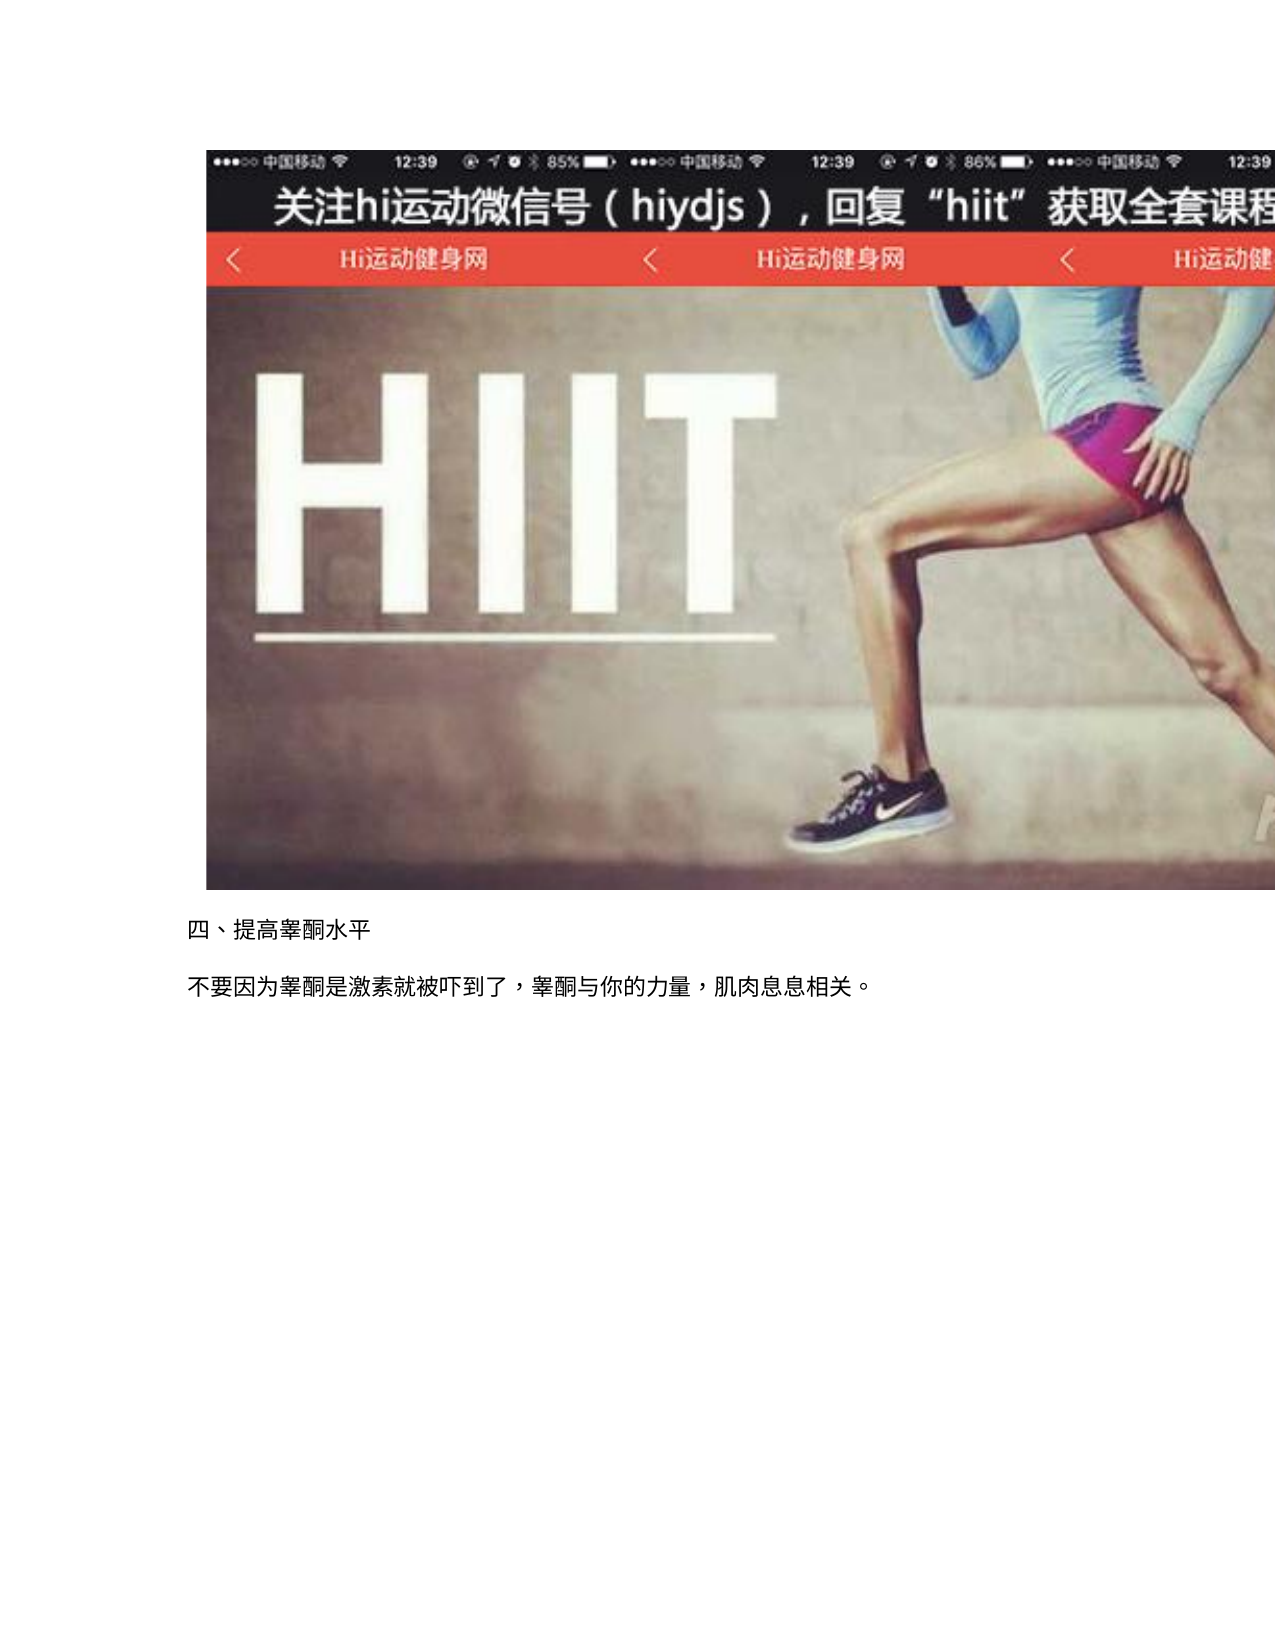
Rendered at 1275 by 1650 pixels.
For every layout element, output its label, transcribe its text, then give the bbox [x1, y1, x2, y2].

text 四、提高睾酮水平 [187, 914, 1087, 946]
text 不要因为睾酮是激素就被吓到了，睾酮与你的力量，肌肉息息相关。 [187, 971, 1087, 1002]
picture [206, 150, 1275, 890]
